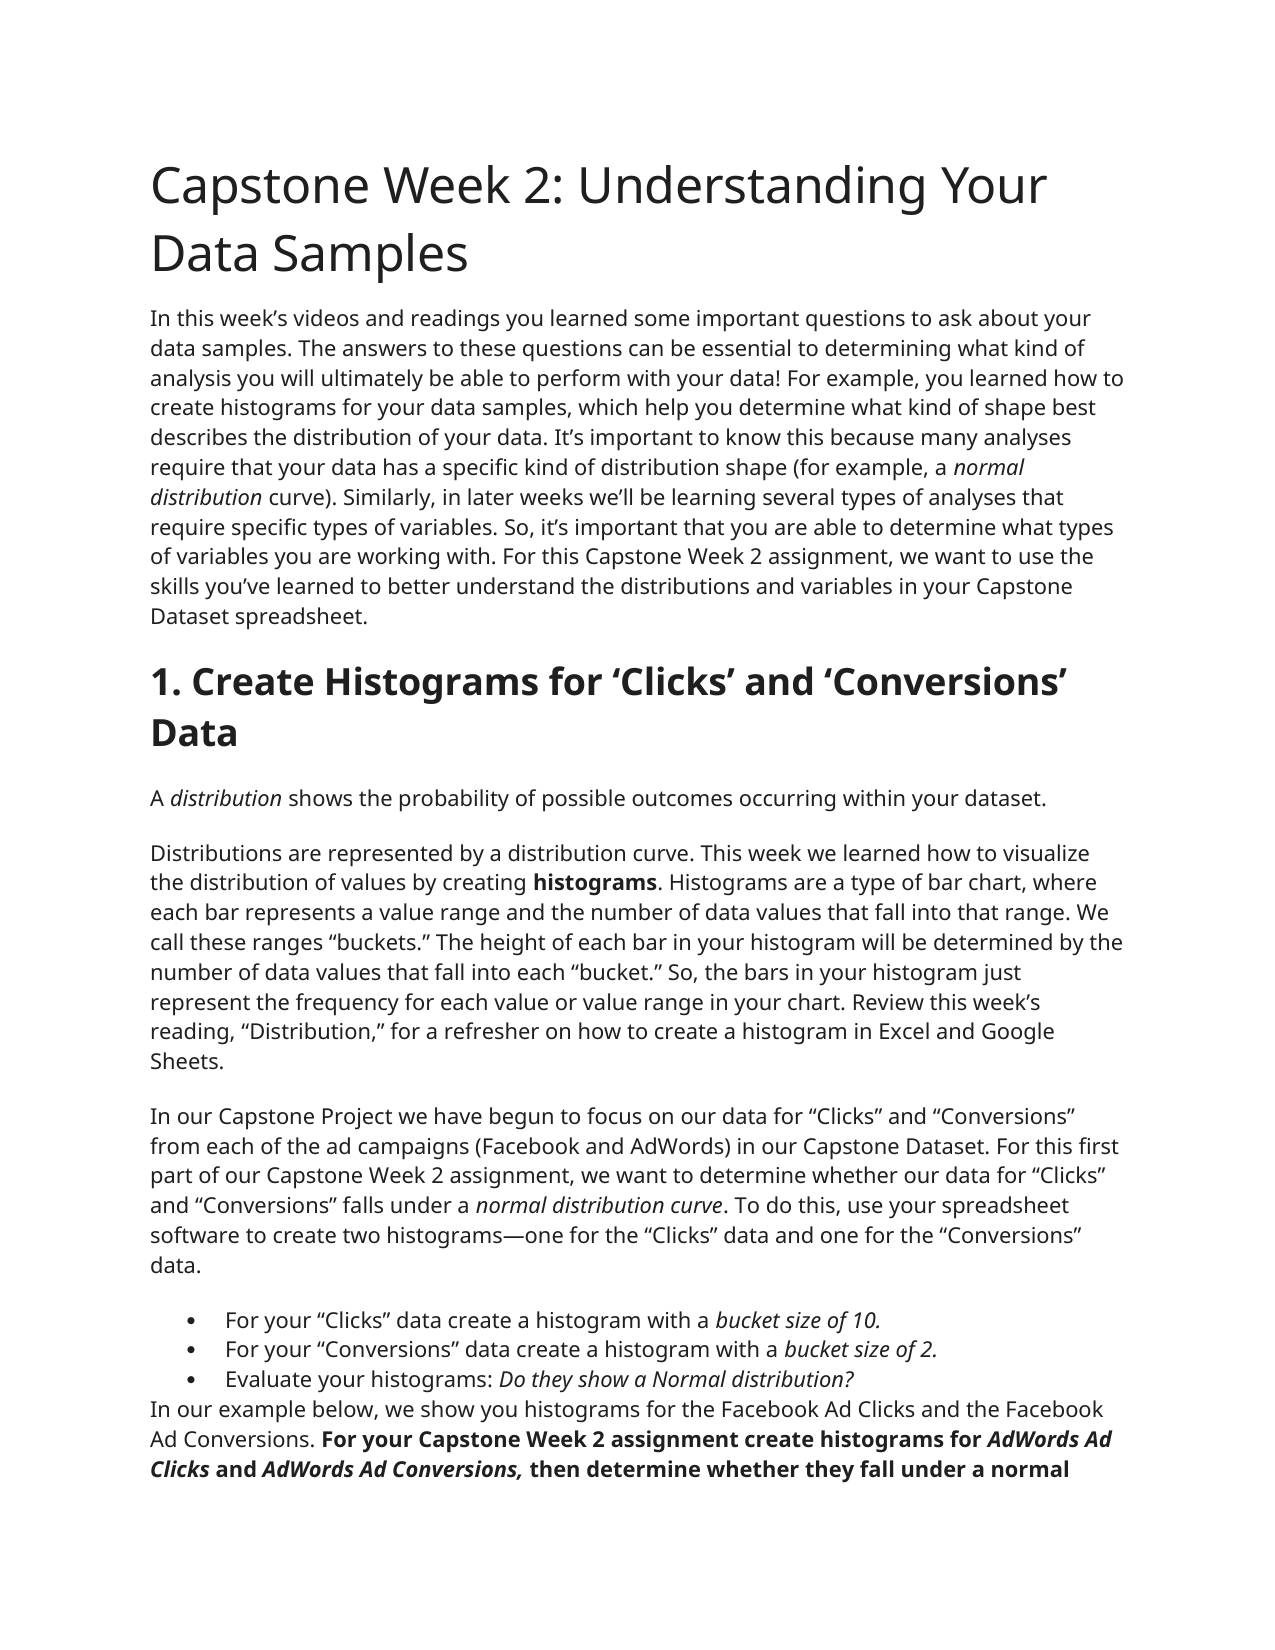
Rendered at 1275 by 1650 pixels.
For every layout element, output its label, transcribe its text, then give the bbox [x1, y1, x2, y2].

list For your “Clicks” data create a histogram with a bucket size of 10. [187, 1304, 1125, 1334]
text Capstone Week 2: Understanding Your Data Samples [150, 150, 1125, 286]
text A distribution shows the probability of possible outcomes occurring within your dataset. [150, 783, 1125, 812]
text 1. Create Histograms for ‘Clicks’ and ‘Conversions’ Data [150, 656, 1125, 758]
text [150, 1394, 1125, 1483]
text In this week’s videos and readings you learned some important questions to ask about your data samples. The answers to these questions can be essential to determining what kind of analysis you will ultimately be able to perform with your data! For example, you learned how to create histograms for your data samples, which help you determine what kind of shape best describes the distribution of your data. It’s important to know this because many analyses require that your data has a specific kind of distribution shape (for example, a normal distribution curve). Similarly, in later weeks we’ll be learning several types of analyses that require specific types of variables. So, it’s important that you are able to determine what types of variables you are working with. For this Capstone Week 2 assignment, we want to use the skills you’ve learned to better understand the distributions and variables in your Capstone Dataset spreadsheet. [150, 303, 1125, 631]
list Evaluate your histograms: Do they show a Normal distribution? [187, 1364, 1125, 1394]
text In our Capstone Project we have begun to focus on our data for “Clicks” and “Conversions” from each of the ad campaigns (Facebook and AdWords) in our Capstone Dataset. For this first part of our Capstone Week 2 assignment, we want to determine whether our data for “Clicks” and “Conversions” falls under a normal distribution curve. To do this, use your spreadsheet software to create two histograms—one for the “Clicks” data and one for the “Conversions” data. [150, 1101, 1125, 1279]
list For your “Conversions” data create a histogram with a bucket size of 2. [187, 1334, 1125, 1364]
text Distributions are represented by a distribution curve. This week we learned how to visualize the distribution of values by creating histograms. Histograms are a type of bar chart, where each bar represents a value range and the number of data values that fall into that range. We call these ranges “buckets.” The height of each bar in your histogram will be determined by the number of data values that fall into each “bucket.” So, the bars in your histogram just represent the frequency for each value or value range in your chart. Review this week’s reading, “Distribution,” for a refresher on how to create a histogram in Excel and Google Sheets. [150, 837, 1125, 1076]
